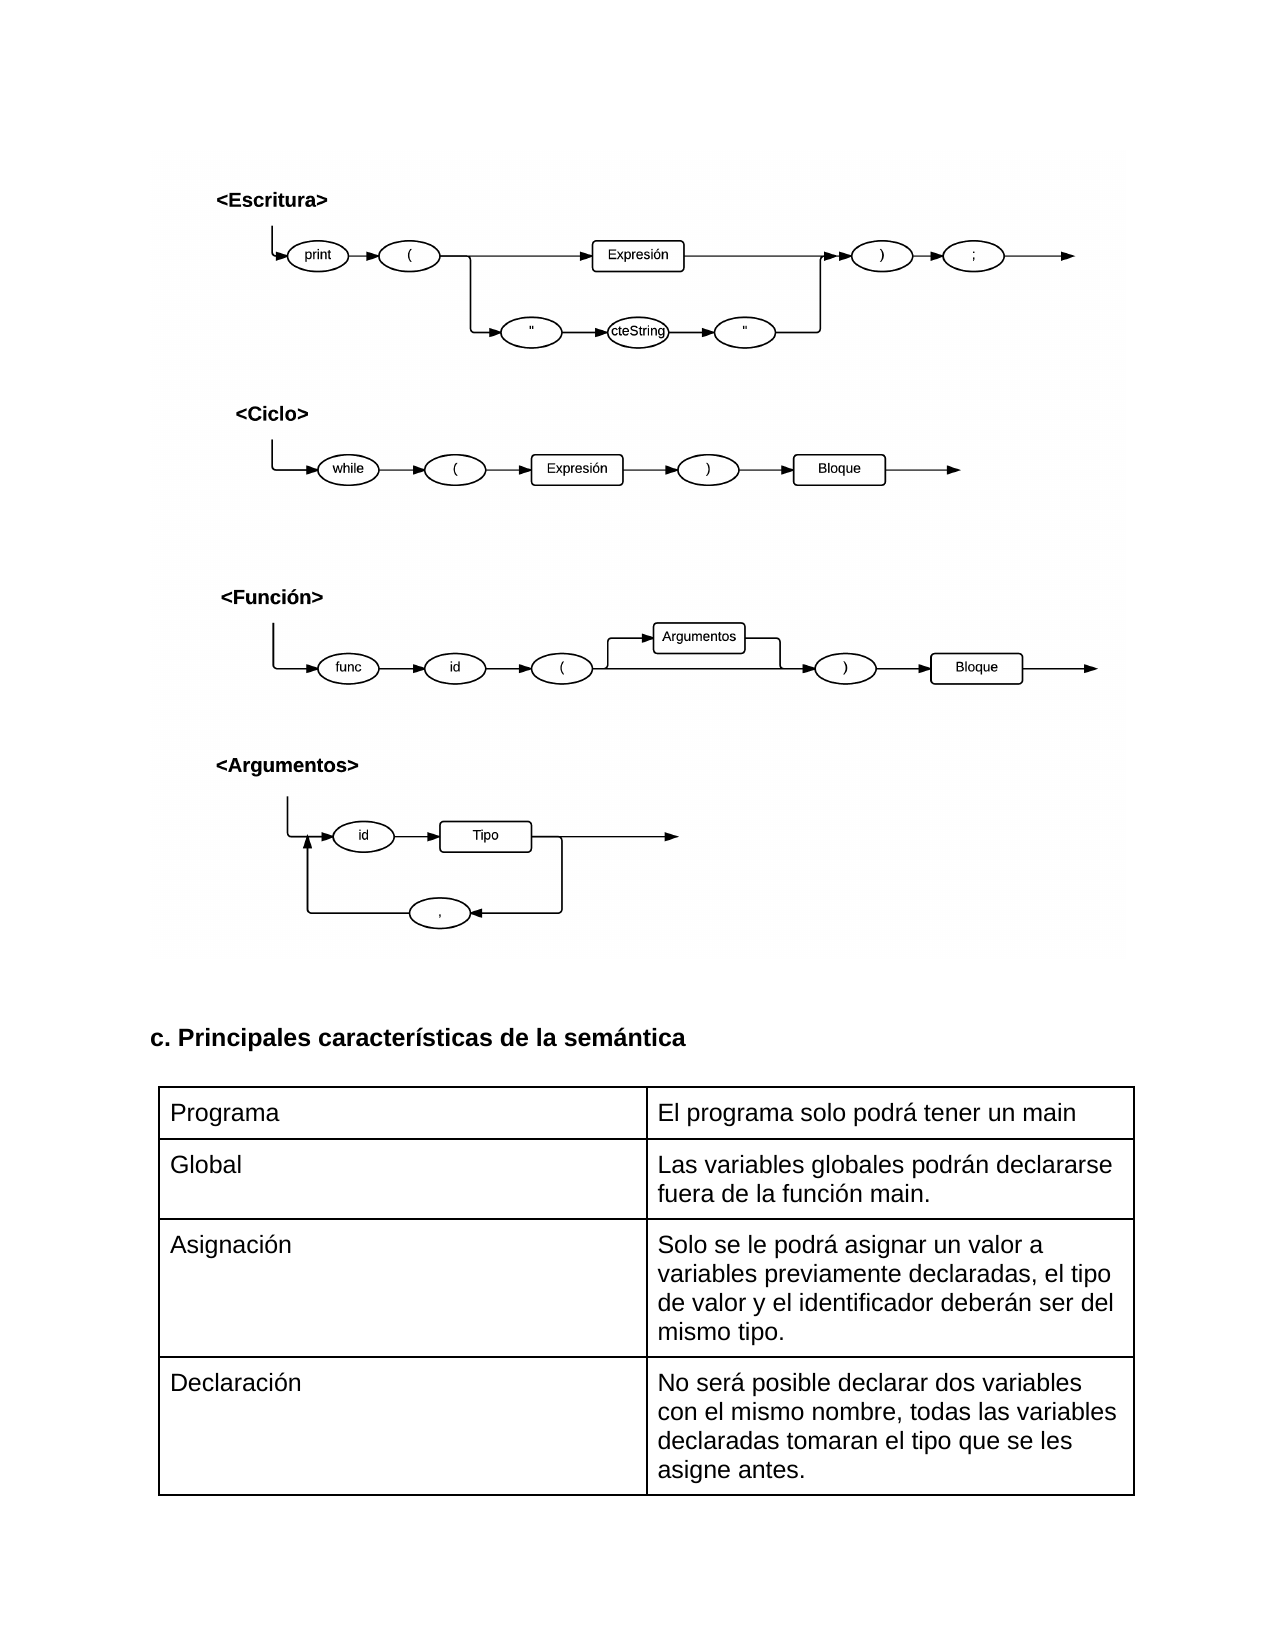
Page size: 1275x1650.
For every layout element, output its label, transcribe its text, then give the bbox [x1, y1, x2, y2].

table_cell Global [160, 1140, 646, 1218]
table_cell Las variables globales podrán declararse fuera de la función main. [648, 1140, 1133, 1218]
text c. Principales características de la semántica [150, 1023, 1125, 1051]
picture [150, 150, 1125, 959]
table_cell Declaración [160, 1358, 646, 1494]
table_cell Solo se le podrá asignar un valor a variables previamente declaradas, el tipo de valor y el identificador deberán ser del mismo tipo. [648, 1220, 1133, 1356]
table_header El programa solo podrá tener un main [648, 1088, 1133, 1137]
table_cell No será posible declarar dos variables con el mismo nombre, todas las variables declaradas tomaran el tipo que se les asigne antes. [648, 1358, 1133, 1494]
table_header Programa [160, 1088, 646, 1137]
table_cell Asignación [160, 1220, 646, 1356]
